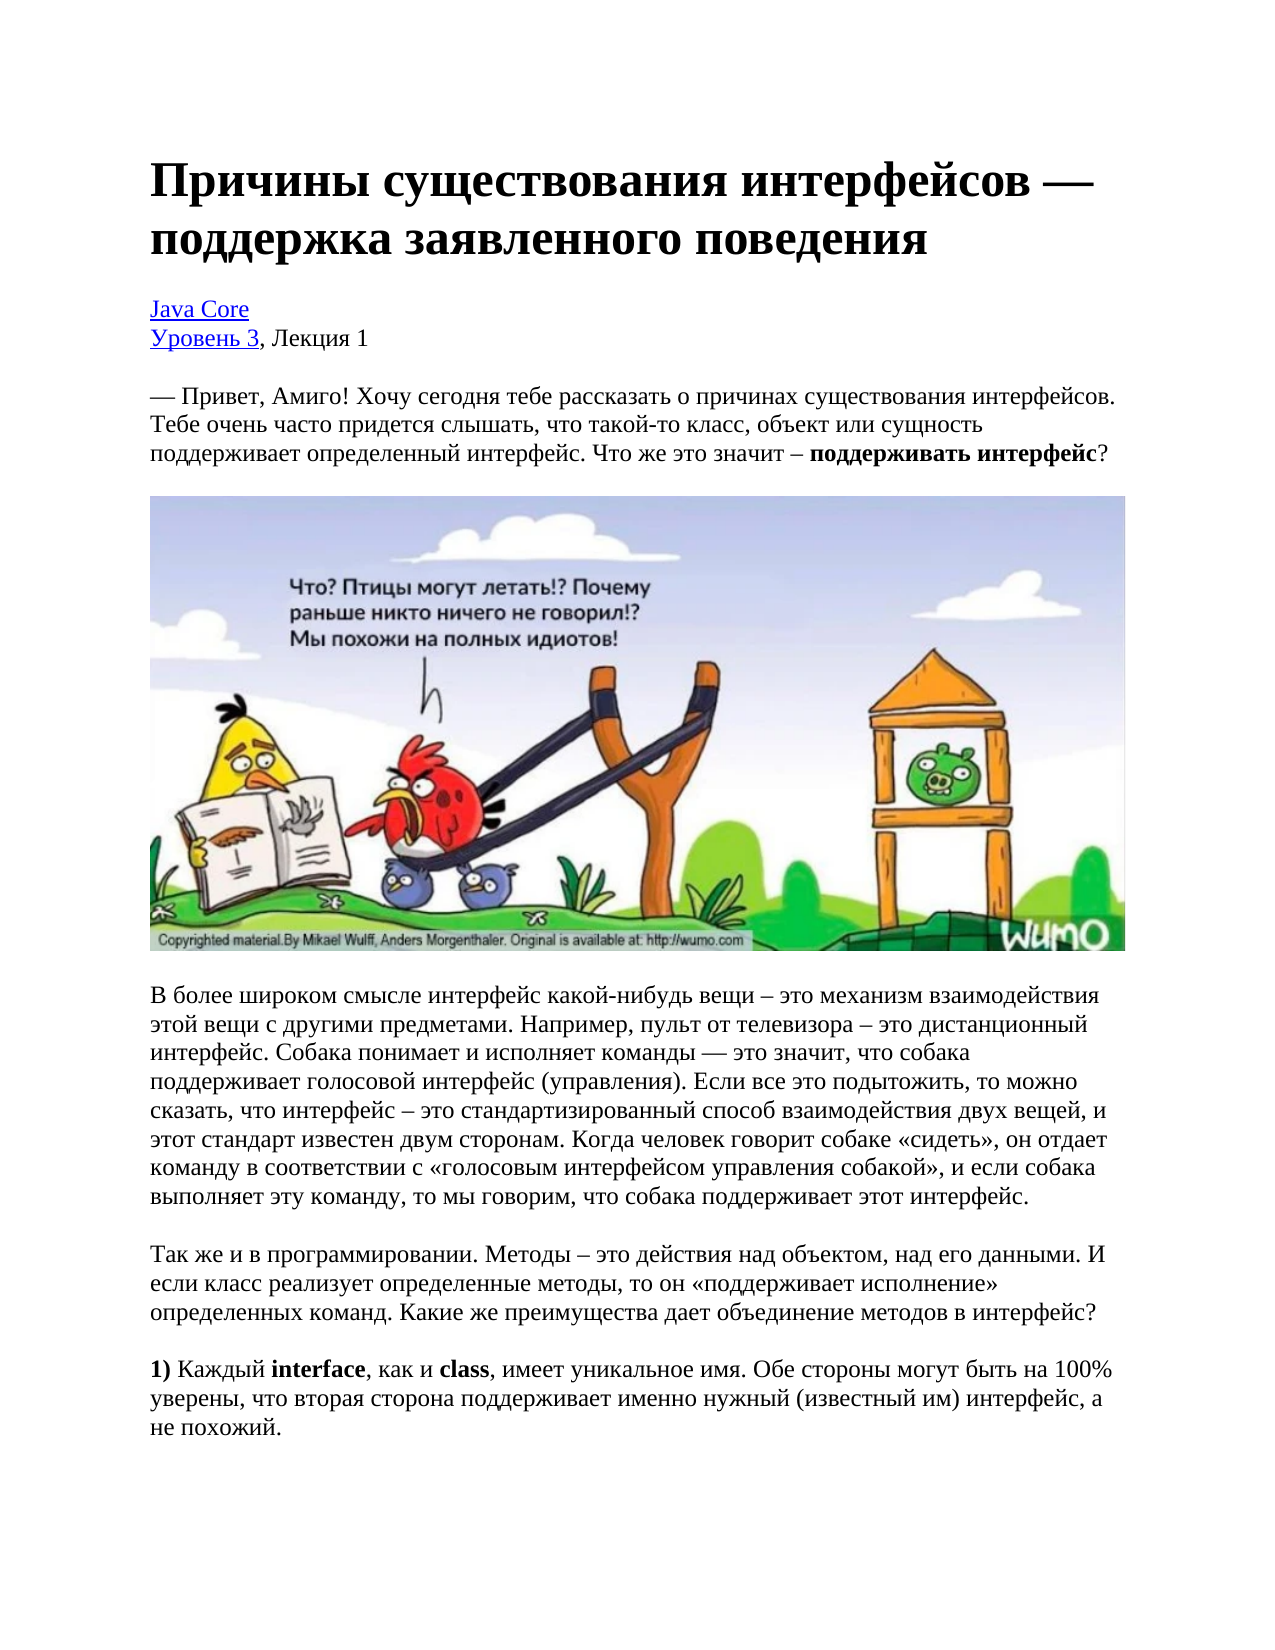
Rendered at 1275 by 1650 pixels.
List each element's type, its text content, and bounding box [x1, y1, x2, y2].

text 1) Каждый interface, как и class, имеет уникальное имя. Обе стороны могут быть на 100% уверены, что вторая сторона поддерживает именно нужный (известный им) интерфейс, а не похожий. [150, 1354, 1125, 1441]
text Так же и в программировании. Методы – это действия над объектом, над его данными. И если класс реализует определенные методы, то он «поддерживает исполнение» определенных команд. Какие же преимущества дает объединение методов в интерфейс? [150, 1239, 1125, 1325]
text Причины существования интерфейсов — поддержка заявленного поведения [150, 150, 1125, 265]
text Уровень 3, Лекция 1 [150, 323, 1125, 352]
text — Привет, Амиго! Хочу сегодня тебе рассказать о причинах существования интерфейсов. Тебе очень часто придется слышать, что такой-то класс, объект или сущность поддерживает определенный интерфейс. Что же это значит – поддерживать интерфейс? [150, 381, 1125, 467]
text В более широком смысле интерфейс какой-нибудь вещи – это механизм взаимодействия этой вещи с другими предметами. Например, пульт от телевизора – это дистанционный интерфейс. Собака понимает и исполняет команды — это значит, что собака поддерживает голосовой интерфейс (управления). Если все это подытожить, то можно сказать, что интерфейс – это стандартизированный способ взаимодействия двух вещей, и этот стандарт известен двум сторонам. Когда человек говорит собаке «сидеть», он отдает команду в соответствии с «голосовым интерфейсом управления собакой», и если собака выполняет эту команду, то мы говорим, что собака поддерживает этот интерфейс. [150, 980, 1125, 1210]
picture [150, 496, 1125, 951]
text Java Core [150, 294, 1125, 323]
